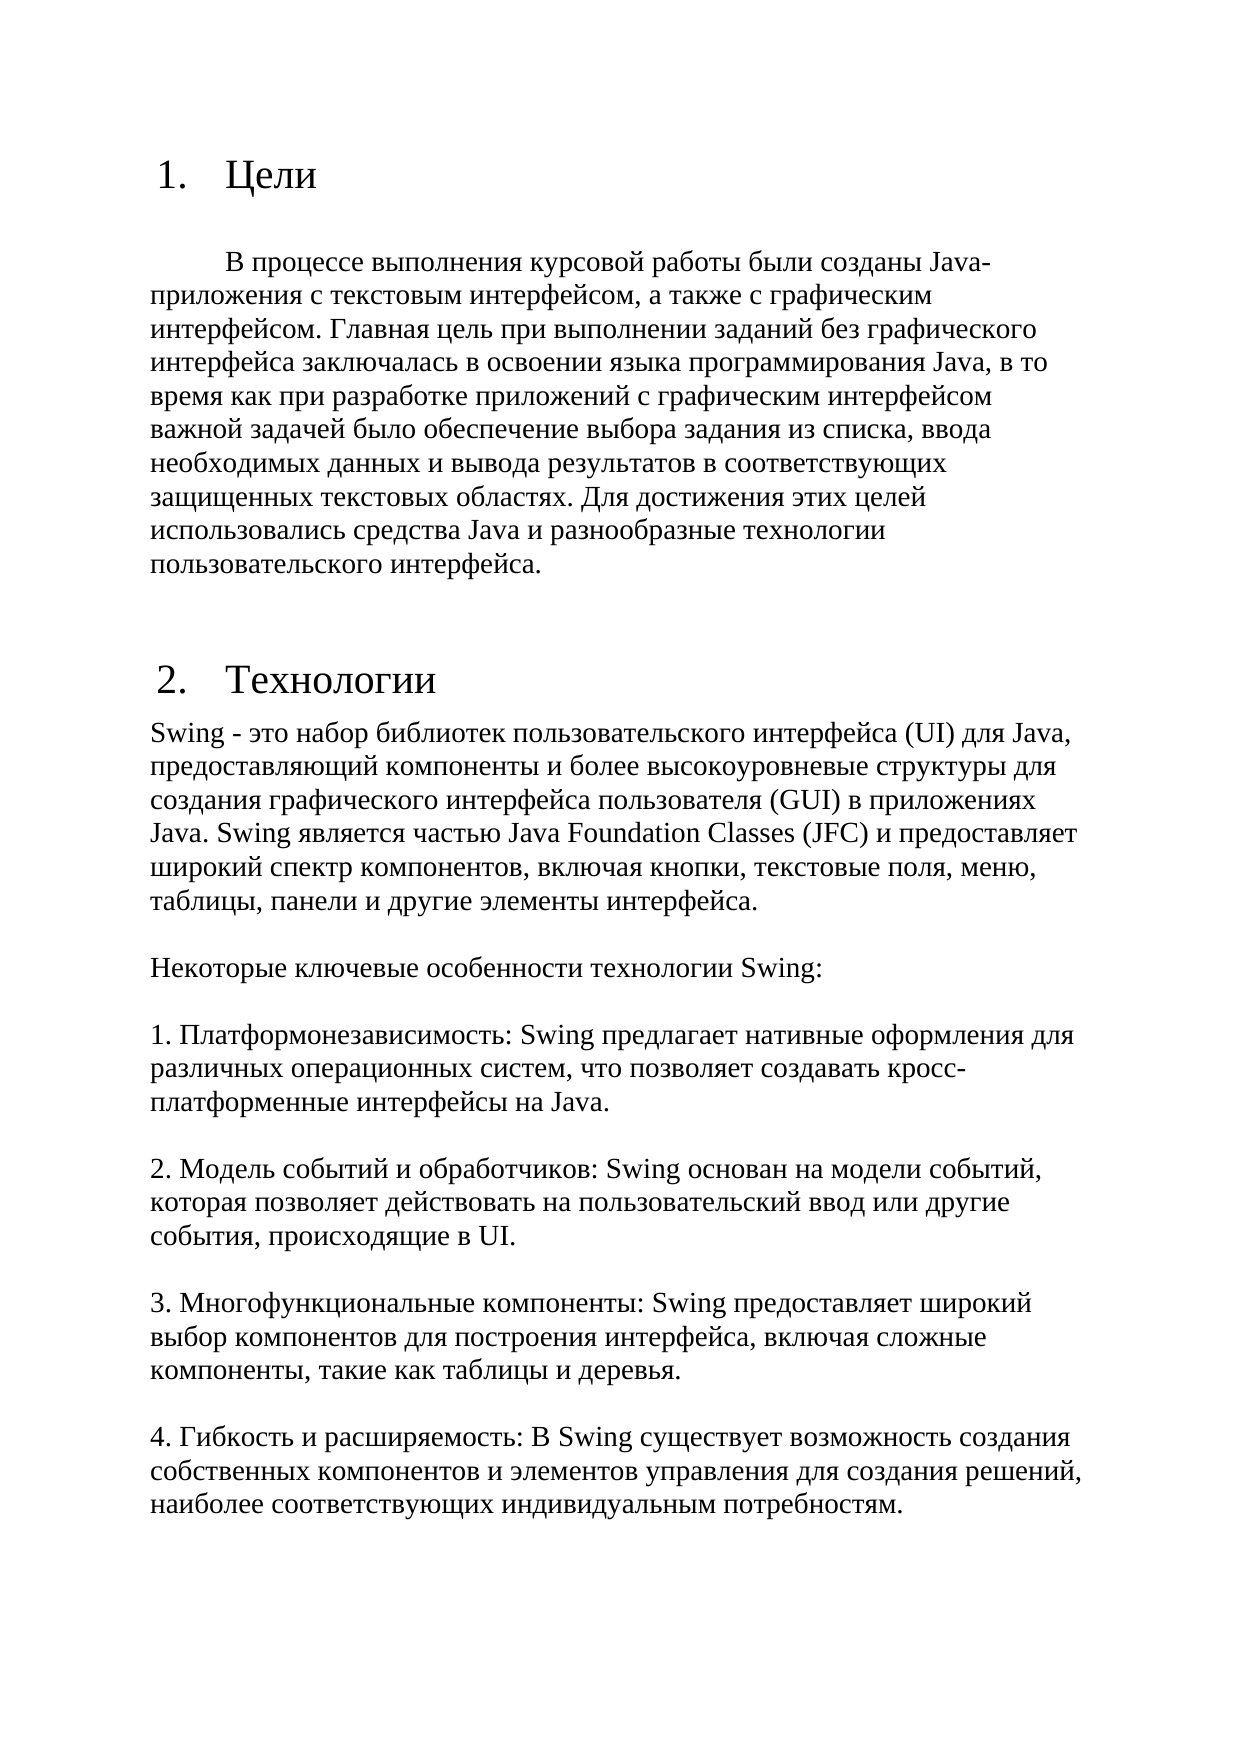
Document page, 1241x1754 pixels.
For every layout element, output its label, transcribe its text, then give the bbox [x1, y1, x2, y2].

text 1. Платформонезависимость: Swing предлагает нативные оформления для различных операционных систем, что позволяет создавать кросс-платформенные интерфейсы на Java. [150, 1017, 1090, 1117]
subtitle Цели [187, 150, 1090, 198]
text Swing - это набор библиотек пользовательского интерфейса (UI) для Java, предоставляющий компоненты и более высокоуровневые структуры для создания графического интерфейса пользователя (GUI) в приложениях Java. Swing является частью Java Foundation Classes (JFC) и предоставляет широкий спектр компонентов, включая кнопки, текстовые поля, меню, таблицы, панели и другие элементы интерфейса. [150, 715, 1090, 916]
text 3. Многофункциональные компоненты: Swing предоставляет широкий выбор компонентов для построения интерфейса, включая сложные компоненты, такие как таблицы и деревья. [150, 1285, 1090, 1386]
text В процессе выполнения курсовой работы были созданы Java-приложения с текстовым интерфейсом, а также с графическим интерфейсом. Главная цель при выполнении заданий без графического интерфейса заключалась в освоении языка программирования Java, в то время как при разработке приложений с графическим интерфейсом важной задачей было обеспечение выбора задания из списка, ввода необходимых данных и вывода результатов в соответствующих защищенных текстовых областях. Для достижения этих целей использовались средства Java и разнообразные технологии пользовательского интерфейса. [150, 244, 1090, 579]
subtitle Технологии [187, 654, 1090, 702]
text 2. Модель событий и обработчиков: Swing основан на модели событий, которая позволяет действовать на пользовательский ввод или другие события, происходящие в UI. [150, 1151, 1090, 1252]
text 4. Гибкость и расширяемость: В Swing существует возможность создания собственных компонентов и элементов управления для создания решений, наиболее соответствующих индивидуальным потребностям. [150, 1419, 1090, 1520]
text Некоторые ключевые особенности технологии Swing: [150, 950, 1090, 983]
